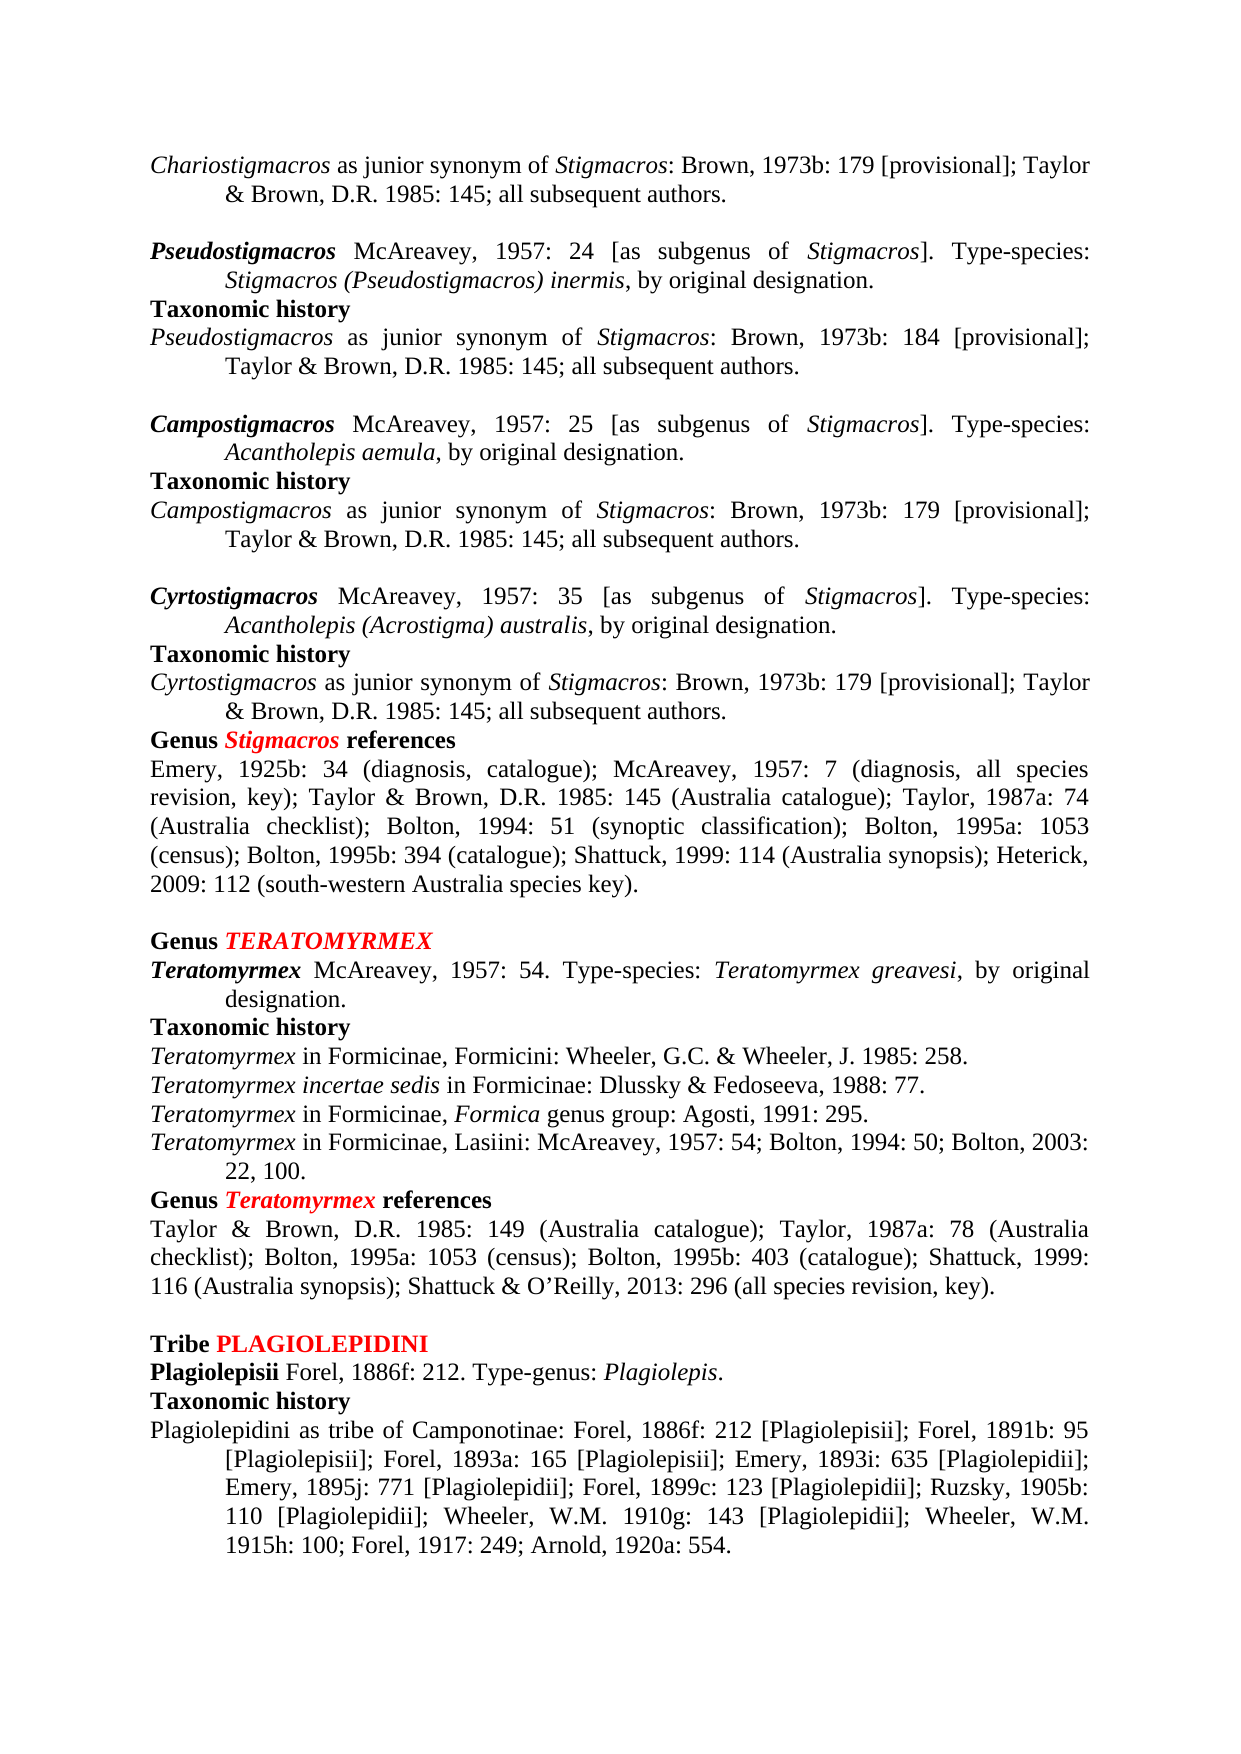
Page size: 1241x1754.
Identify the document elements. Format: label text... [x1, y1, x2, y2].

text Teratomyrmex in Formicinae, Lasiini: McAreavey, 1957: 54; Bolton, 1994: 50; Bolton, 2003: 22, 100. [150, 1127, 1090, 1185]
text Campostigmacros as junior synonym of Stigmacros: Brown, 1973b: 179 [provisional]; Taylor & Brown, D.R. 1985: 145; all subsequent authors. [150, 495, 1090, 552]
text Taxonomic history [150, 1012, 1090, 1041]
text Taxonomic history [150, 639, 1090, 667]
text Taxonomic history [150, 294, 1090, 322]
text Teratomyrmex incertae sedis in Formicinae: Dlussky & Fedoseeva, 1988: 77. [150, 1070, 1090, 1099]
text Plagiolepidini as tribe of Camponotinae: Forel, 1886f: 212 [Plagiolepisii]; Forel, 1891b: 95 [Plagiolepisii]; Forel, 1893a: 165 [Plagiolepisii]; Emery, 1893i: 635 [Plagiolepidii]; Emery, 1895j: 771 [Plagiolepidii]; Forel, 1899c: 123 [Plagiolepidii]; Ruzsky, 1905b: 110 [Plagiolepidii]; Wheeler, W.M. 1910g: 143 [Plagiolepidii]; Wheeler, W.M. 1915h: 100; Forel, 1917: 249; Arnold, 1920a: 554. [150, 1415, 1090, 1559]
text Genus TERATOMYRMEX [150, 926, 1090, 955]
text Tribe PLAGIOLEPIDINI [150, 1329, 1090, 1357]
text Taxonomic history [150, 1386, 1090, 1415]
text Emery, 1925b: 34 (diagnosis, catalogue); McAreavey, 1957: 7 (diagnosis, all species revision, key); Taylor & Brown, D.R. 1985: 145 (Australia catalogue); Taylor, 1987a: 74 (Australia checklist); Bolton, 1994: 51 (synoptic classification); Bolton, 1995a: 1053 (census); Bolton, 1995b: 394 (catalogue); Shattuck, 1999: 114 (Australia synopsis); Heterick, 2009: 112 (south-western Australia species key). [150, 754, 1090, 897]
text Taylor & Brown, D.R. 1985: 149 (Australia catalogue); Taylor, 1987a: 78 (Australia checklist); Bolton, 1995a: 1053 (census); Bolton, 1995b: 403 (catalogue); Shattuck, 1999: 116 (Australia synopsis); Shattuck & O’Reilly, 2013: 296 (all species revision, key). [150, 1214, 1090, 1300]
text Teratomyrmex McAreavey, 1957: 54. Type-species: Teratomyrmex greavesi, by original designation. [150, 955, 1090, 1012]
text Cyrtostigmacros as junior synonym of Stigmacros: Brown, 1973b: 179 [provisional]; Taylor & Brown, D.R. 1985: 145; all subsequent authors. [150, 667, 1090, 725]
text Pseudostigmacros McAreavey, 1957: 24 [as subgenus of Stigmacros]. Type-species: Stigmacros (Pseudostigmacros) inermis, by original designation. [150, 236, 1090, 294]
text Genus Stigmacros references [150, 725, 1090, 754]
text Plagiolepisii Forel, 1886f: 212. Type-genus: Plagiolepis. [150, 1357, 1090, 1386]
text Genus Teratomyrmex references [150, 1185, 1090, 1214]
text Chariostigmacros as junior synonym of Stigmacros: Brown, 1973b: 179 [provisional]; Taylor & Brown, D.R. 1985: 145; all subsequent authors. [150, 150, 1090, 207]
text Teratomyrmex in Formicinae, Formica genus group: Agosti, 1991: 295. [150, 1099, 1090, 1127]
text Cyrtostigmacros McAreavey, 1957: 35 [as subgenus of Stigmacros]. Type-species: Acantholepis (Acrostigma) australis, by original designation. [150, 581, 1090, 639]
text Taxonomic history [150, 466, 1090, 495]
text Teratomyrmex in Formicinae, Formicini: Wheeler, G.C. & Wheeler, J. 1985: 258. [150, 1041, 1090, 1070]
text Campostigmacros McAreavey, 1957: 25 [as subgenus of Stigmacros]. Type-species: Acantholepis aemula, by original designation. [150, 409, 1090, 466]
text Pseudostigmacros as junior synonym of Stigmacros: Brown, 1973b: 184 [provisional]; Taylor & Brown, D.R. 1985: 145; all subsequent authors. [150, 322, 1090, 380]
